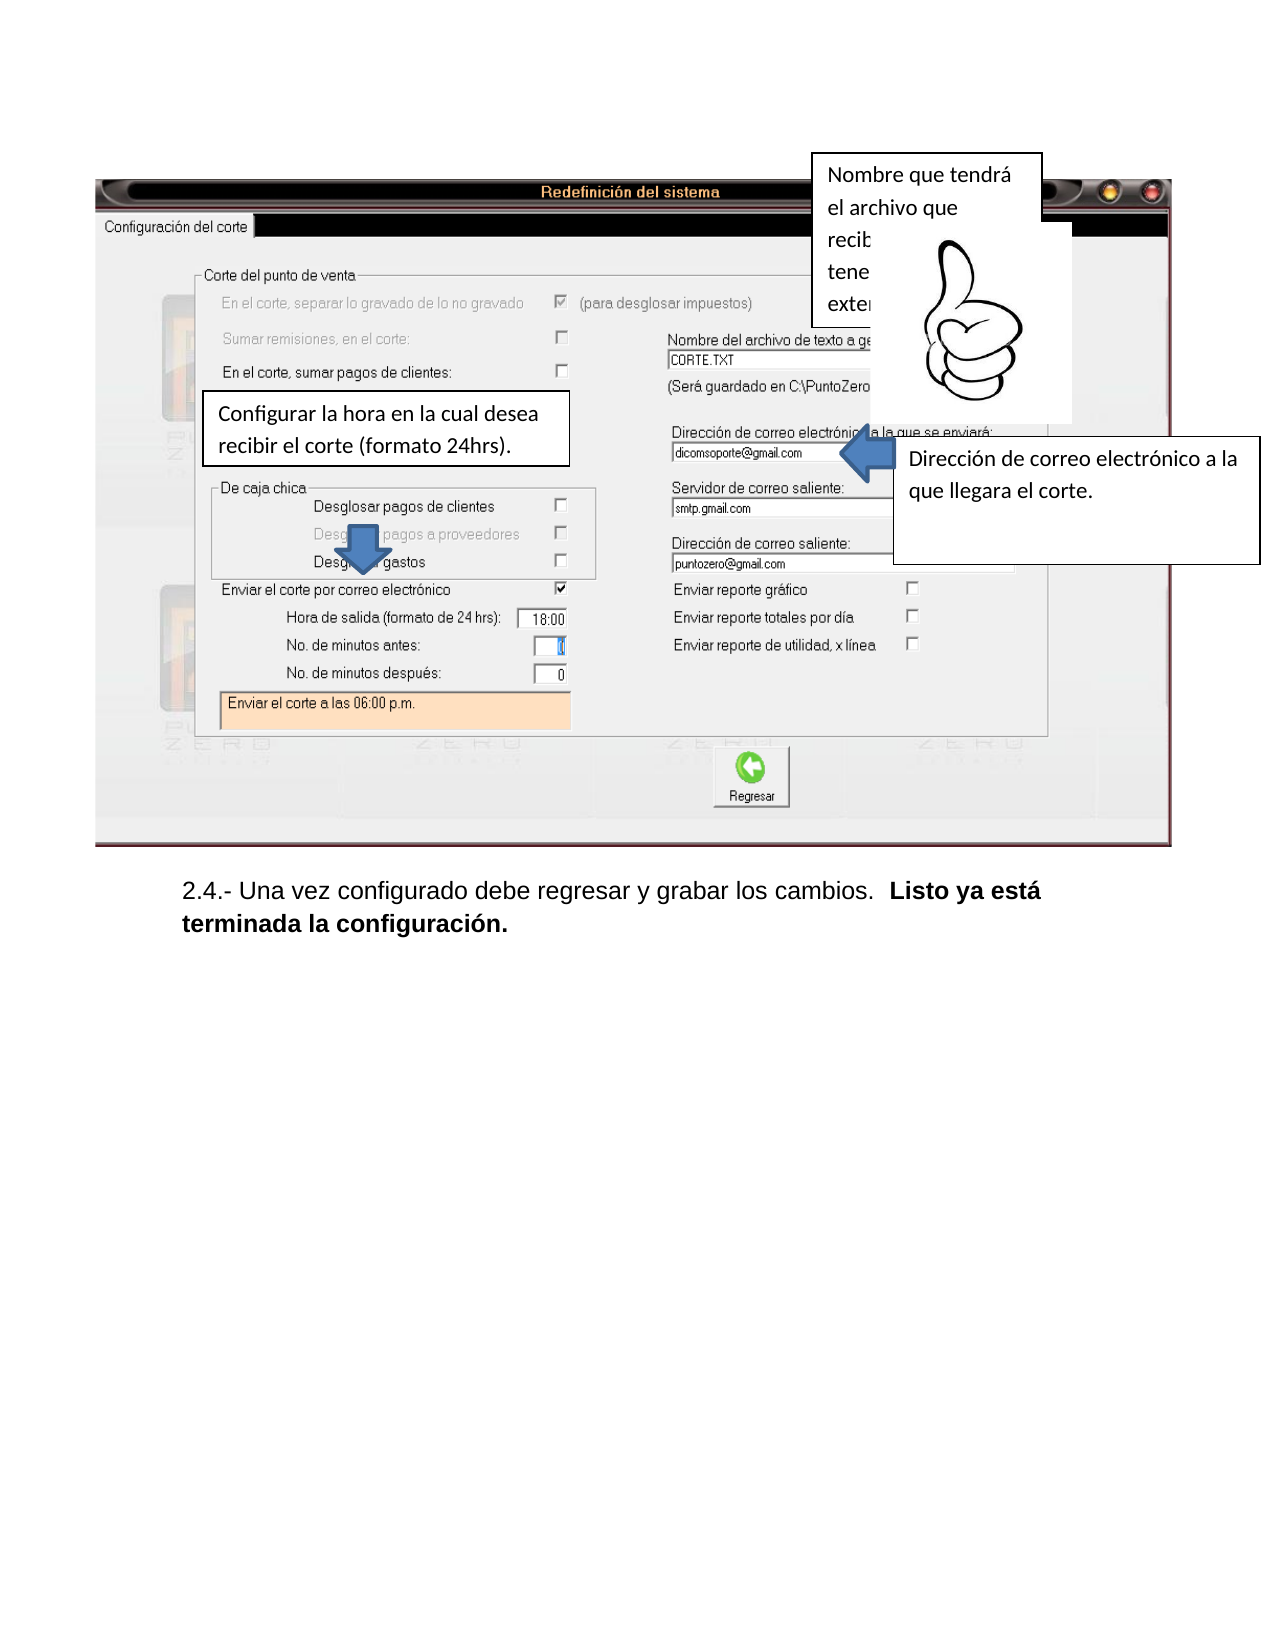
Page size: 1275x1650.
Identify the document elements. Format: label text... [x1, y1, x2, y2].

picture [95, 179, 1172, 847]
text 2.4.- Una vez configurado debe regresar y grabar los cambios. Listo ya está terminada la configuración. [182, 847, 1098, 938]
